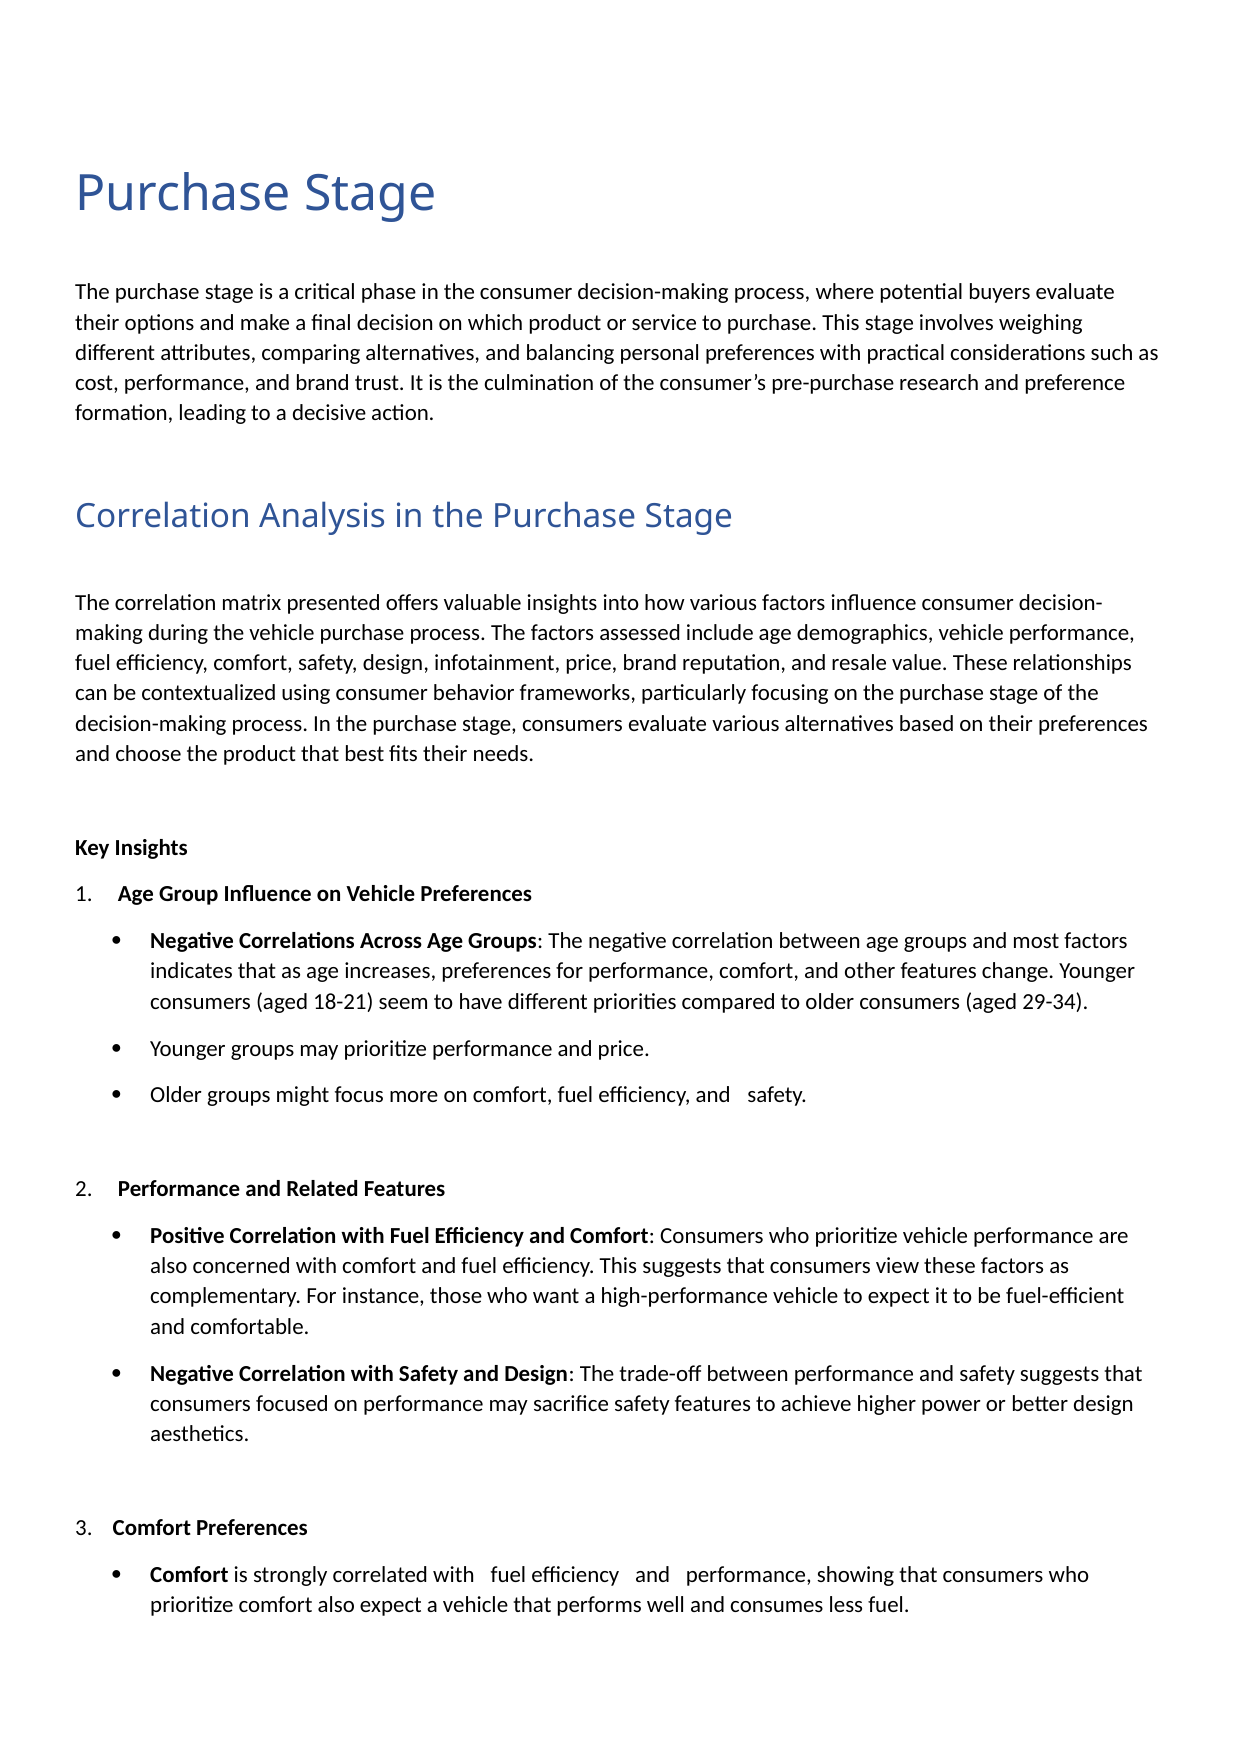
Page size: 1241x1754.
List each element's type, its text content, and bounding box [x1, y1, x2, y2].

list Comfort is strongly correlated with fuel efficiency and performance, showing that consumers who prioritize comfort also expect a vehicle that performs well and consumes less fuel. [112, 1560, 1165, 1618]
list Negative Correlation with Safety and Design: The trade-off between performance and safety suggests that consumers focused on performance may sacrifice safety features to achieve higher power or better design aesthetics. [112, 1359, 1165, 1447]
list Performance and Related Features [75, 1174, 1165, 1202]
list Younger groups may prioritize performance and price. [112, 1034, 1165, 1062]
list Positive Correlation with Fuel Efficiency and Comfort: Consumers who prioritize vehicle performance are also concerned with comfort and fuel efficiency. This suggests that consumers view these factors as complementary. For instance, those who want a high-performance vehicle to expect it to be fuel-efficient and comfortable. [112, 1221, 1165, 1340]
text Key Insights [75, 833, 1165, 861]
text The purchase stage is a critical phase in the consumer decision-making process, where potential buyers evaluate their options and make a final decision on which product or service to purchase. This stage involves weighing different attributes, comparing alternatives, and balancing personal preferences with practical considerations such as cost, performance, and brand trust. It is the culmination of the consumer’s pre-purchase research and preference formation, leading to a decisive action. [75, 277, 1165, 426]
subtitle Purchase Stage [75, 157, 1165, 225]
text The correlation matrix presented offers valuable insights into how various factors influence consumer decision-making during the vehicle purchase process. The factors assessed include age demographics, vehicle performance, fuel efficiency, comfort, safety, design, infotainment, price, brand reputation, and resale value. These relationships can be contextualized using consumer behavior frameworks, particularly focusing on the purchase stage of the decision-making process. In the purchase stage, consumers evaluate various alternatives based on their preferences and choose the product that best fits their needs. [75, 588, 1165, 767]
subtitle Correlation Analysis in the Purchase Stage [75, 492, 1165, 537]
list Age Group Influence on Vehicle Preferences [75, 879, 1165, 907]
list Comfort Preferences [75, 1513, 1165, 1541]
list Negative Correlations Across Age Groups: The negative correlation between age groups and most factors indicates that as age increases, preferences for performance, comfort, and other features change. Younger consumers (aged 18-21) seem to have different priorities compared to older consumers (aged 29-34). [112, 926, 1165, 1015]
list Older groups might focus more on comfort, fuel efficiency, and safety. [112, 1081, 1165, 1108]
